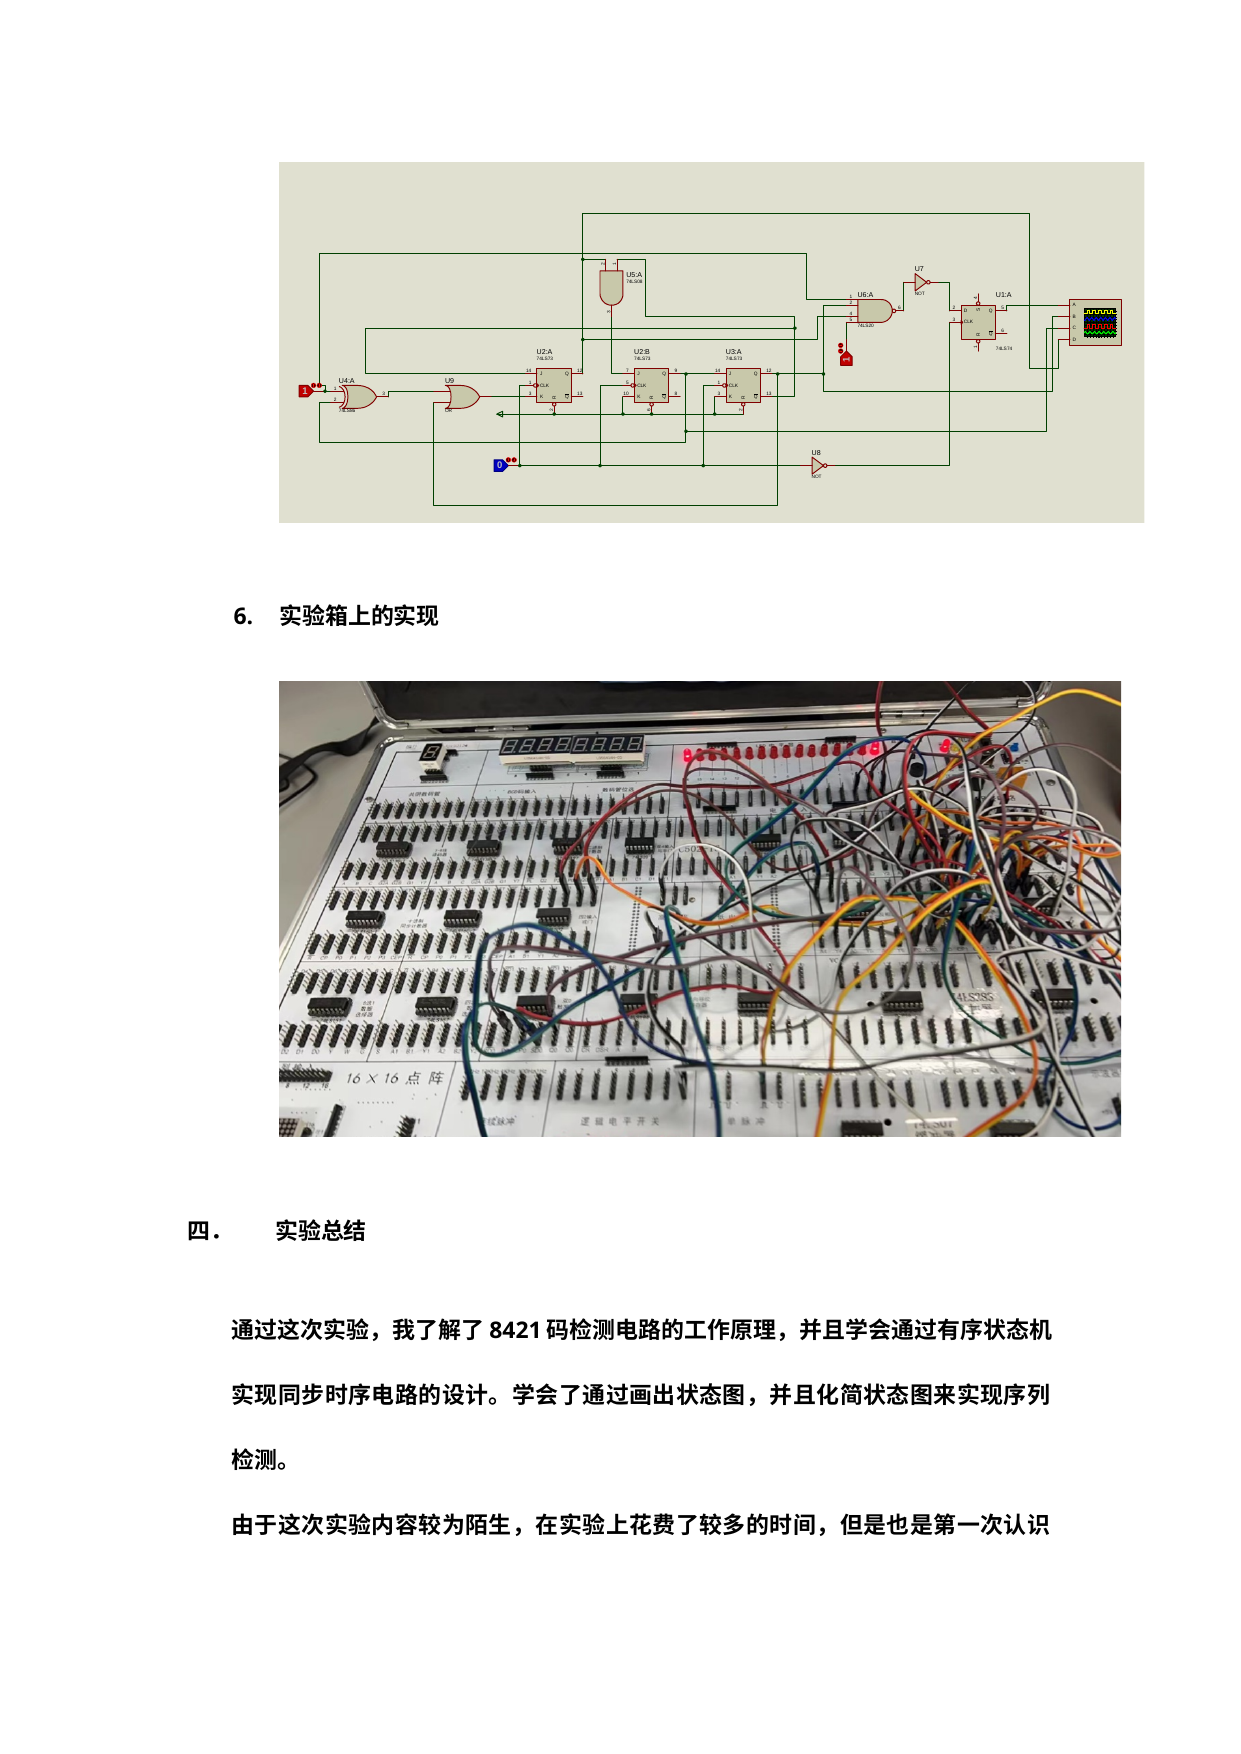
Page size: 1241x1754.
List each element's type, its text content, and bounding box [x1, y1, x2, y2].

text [231, 1491, 1053, 1556]
text 通过这次实验，我了解了8421码检测电路的工作原理，并且学会通过有序状态机实现同步时序电路的设计。学会了通过画出状态图，并且化简状态图来实现序列检测。 [231, 1296, 1053, 1491]
picture [279, 681, 1122, 1137]
list 实验总结 [187, 1197, 1053, 1262]
list 实验箱上的实现 [233, 582, 1053, 647]
